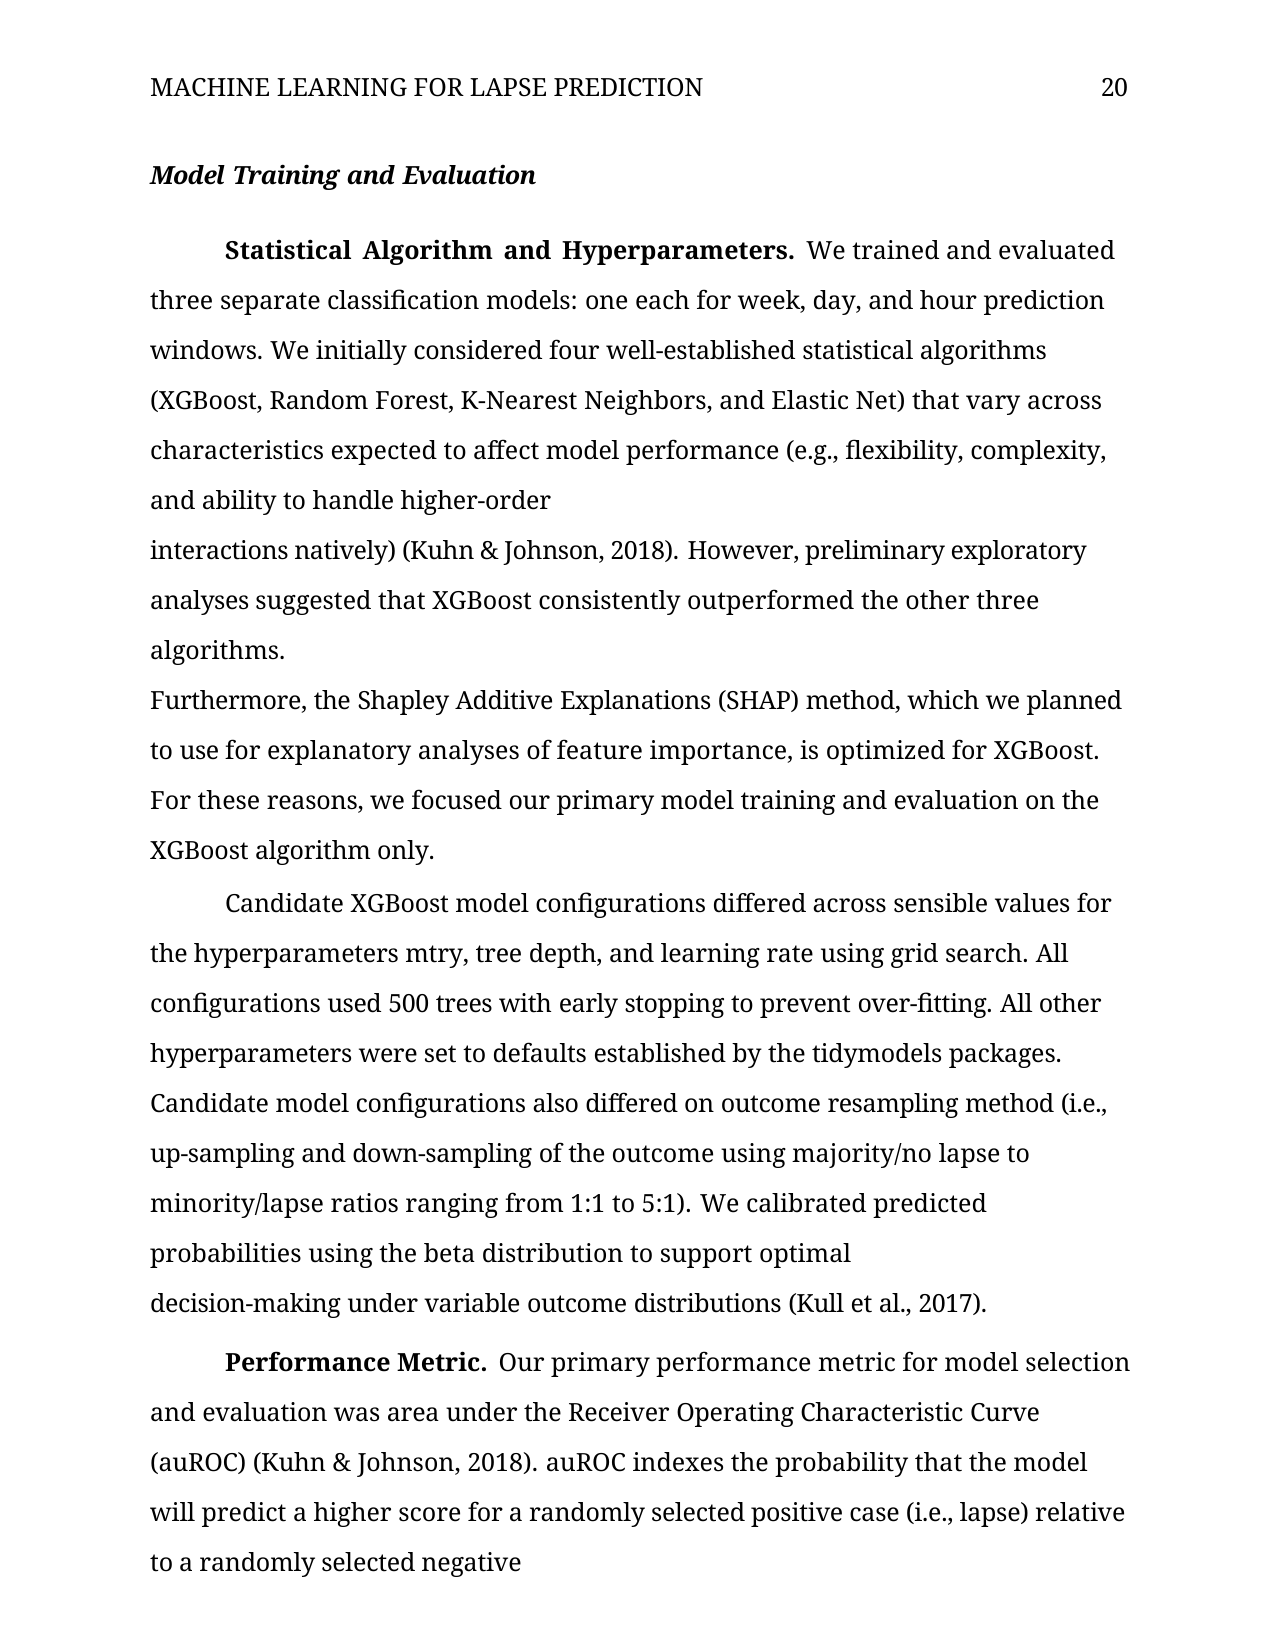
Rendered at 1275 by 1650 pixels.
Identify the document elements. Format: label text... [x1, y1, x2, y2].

subtitle Model Training and Evaluation [150, 158, 1137, 192]
text decision-making under variable outcome distributions (Kull et al., 2017). [150, 1286, 1137, 1319]
text Furthermore, the Shapley Additive Explanations (SHAP) method, which we planned to use for explanatory analyses of feature importance, is optimized for XGBoost. For these reasons, we focused our primary model training and evaluation on the XGBoost algorithm only. [150, 682, 1137, 866]
text Statistical Algorithm and Hyperparameters. We trained and evaluated three separate classiﬁcation models: one each for week, day, and hour prediction windows. We initially considered four well-established statistical algorithms (XGBoost, Random Forest, K-Nearest Neighbors, and Elastic Net) that vary across characteristics expected to aﬀect model performance (e.g., ﬂexibility, complexity, and ability to handle higher-order [150, 232, 1117, 516]
text interactions natively) (Kuhn & Johnson, 2018). However, preliminary exploratory analyses suggested that XGBoost consistently outperformed the other three algorithms. [150, 532, 1137, 666]
text Performance Metric. Our primary performance metric for model selection and evaluation was area under the Receiver Operating Characteristic Curve (auROC) (Kuhn & Johnson, 2018). auROC indexes the probability that the model will predict a higher score for a randomly selected positive case (i.e., lapse) relative to a randomly selected negative [150, 1344, 1137, 1579]
text Candidate XGBoost model conﬁgurations diﬀered across sensible values for the hyperparameters mtry, tree depth, and learning rate using grid search. All conﬁgurations used 500 trees with early stopping to prevent over-ﬁtting. All other hyperparameters were set to defaults established by the tidymodels packages. Candidate model conﬁgurations also diﬀered on outcome resampling method (i.e., up-sampling and down-sampling of the outcome using majority/no lapse to minority/lapse ratios ranging from 1:1 to 5:1). We calibrated predicted probabilities using the beta distribution to support optimal [150, 886, 1124, 1270]
